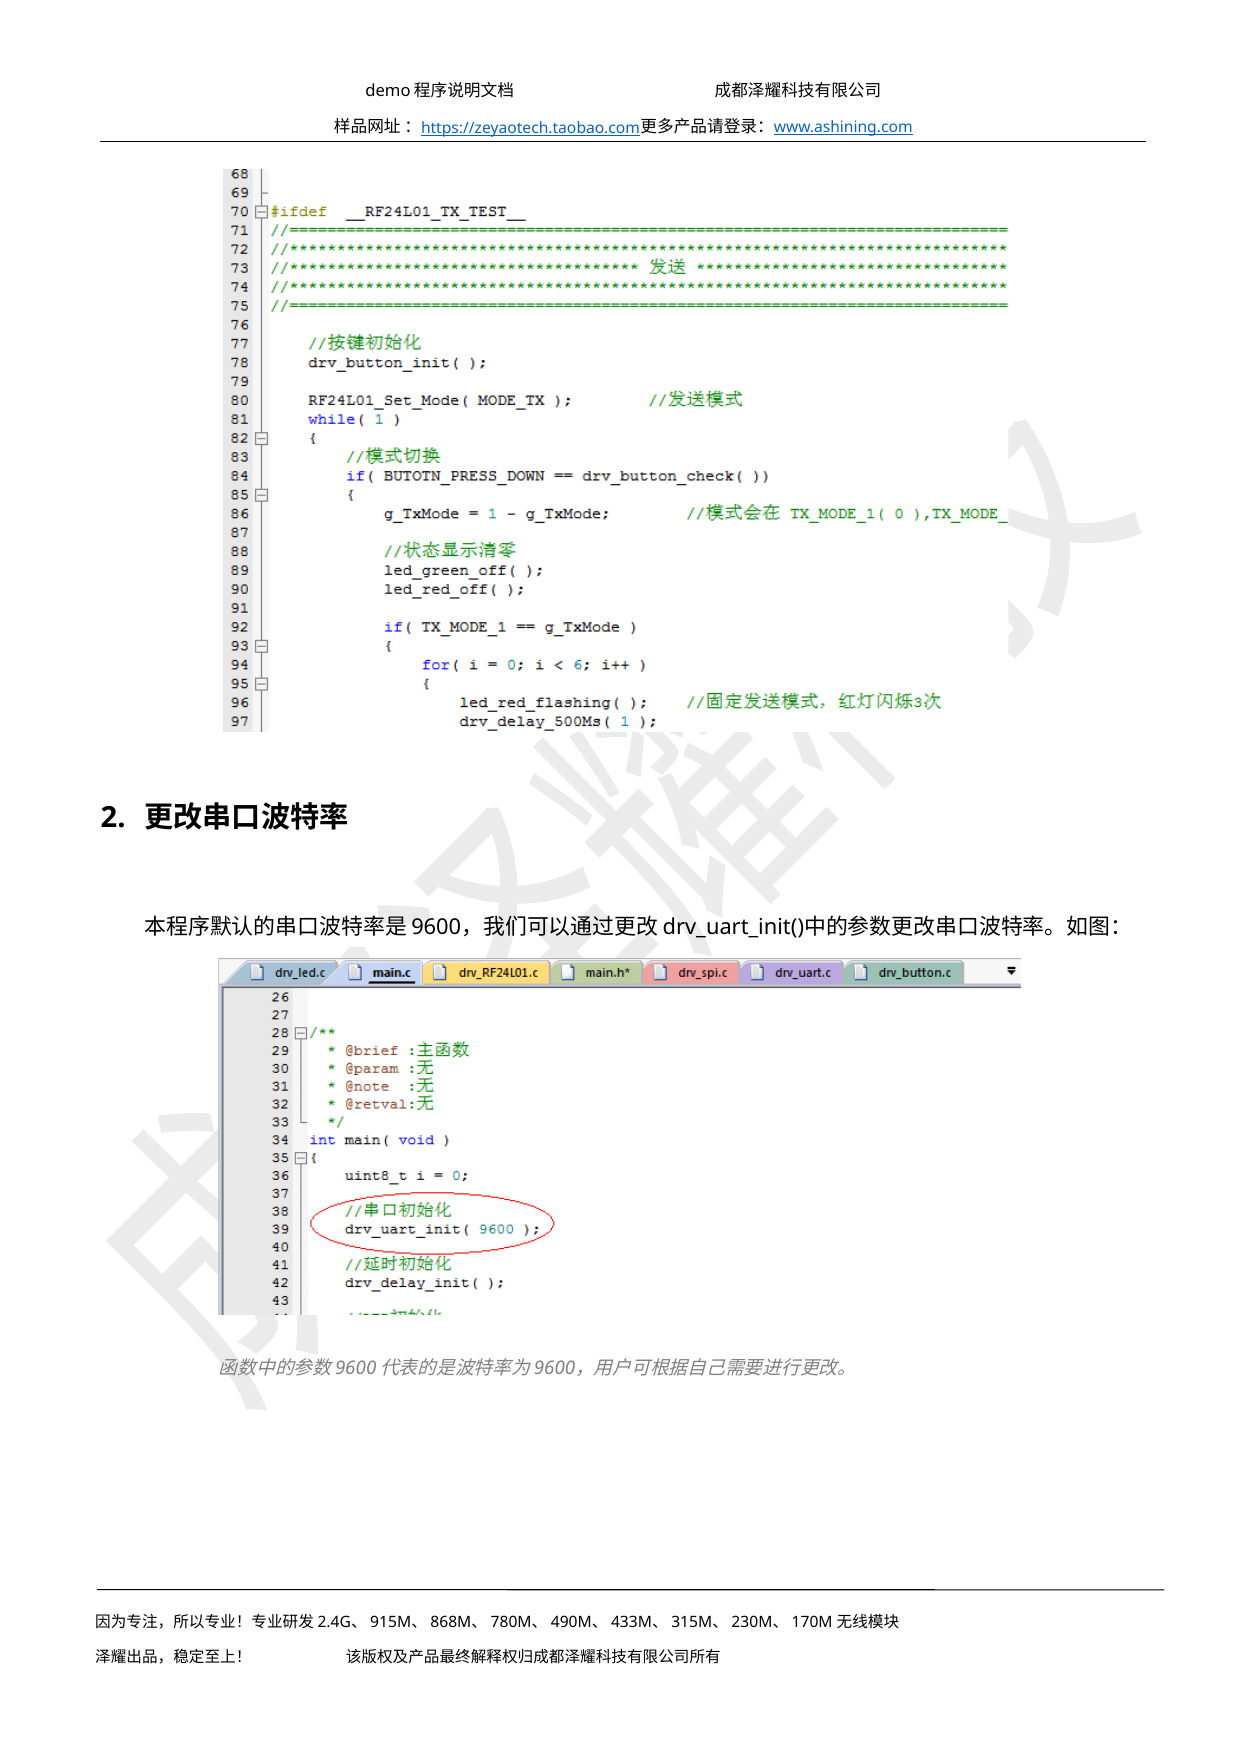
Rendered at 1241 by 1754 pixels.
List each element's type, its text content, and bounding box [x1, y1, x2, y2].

list 更改串口波特率 [100, 781, 1121, 848]
text 函数中的参数9600代表的是波特率为9600，用户可根据自己需要进行更改。 [194, 1349, 1146, 1383]
picture [222, 169, 1009, 732]
text 本程序默认的串口波特率是9600，我们可以通过更改drv_uart_init()中的参数更改串口波特率。如图： [100, 908, 1146, 942]
picture [218, 958, 1021, 1315]
